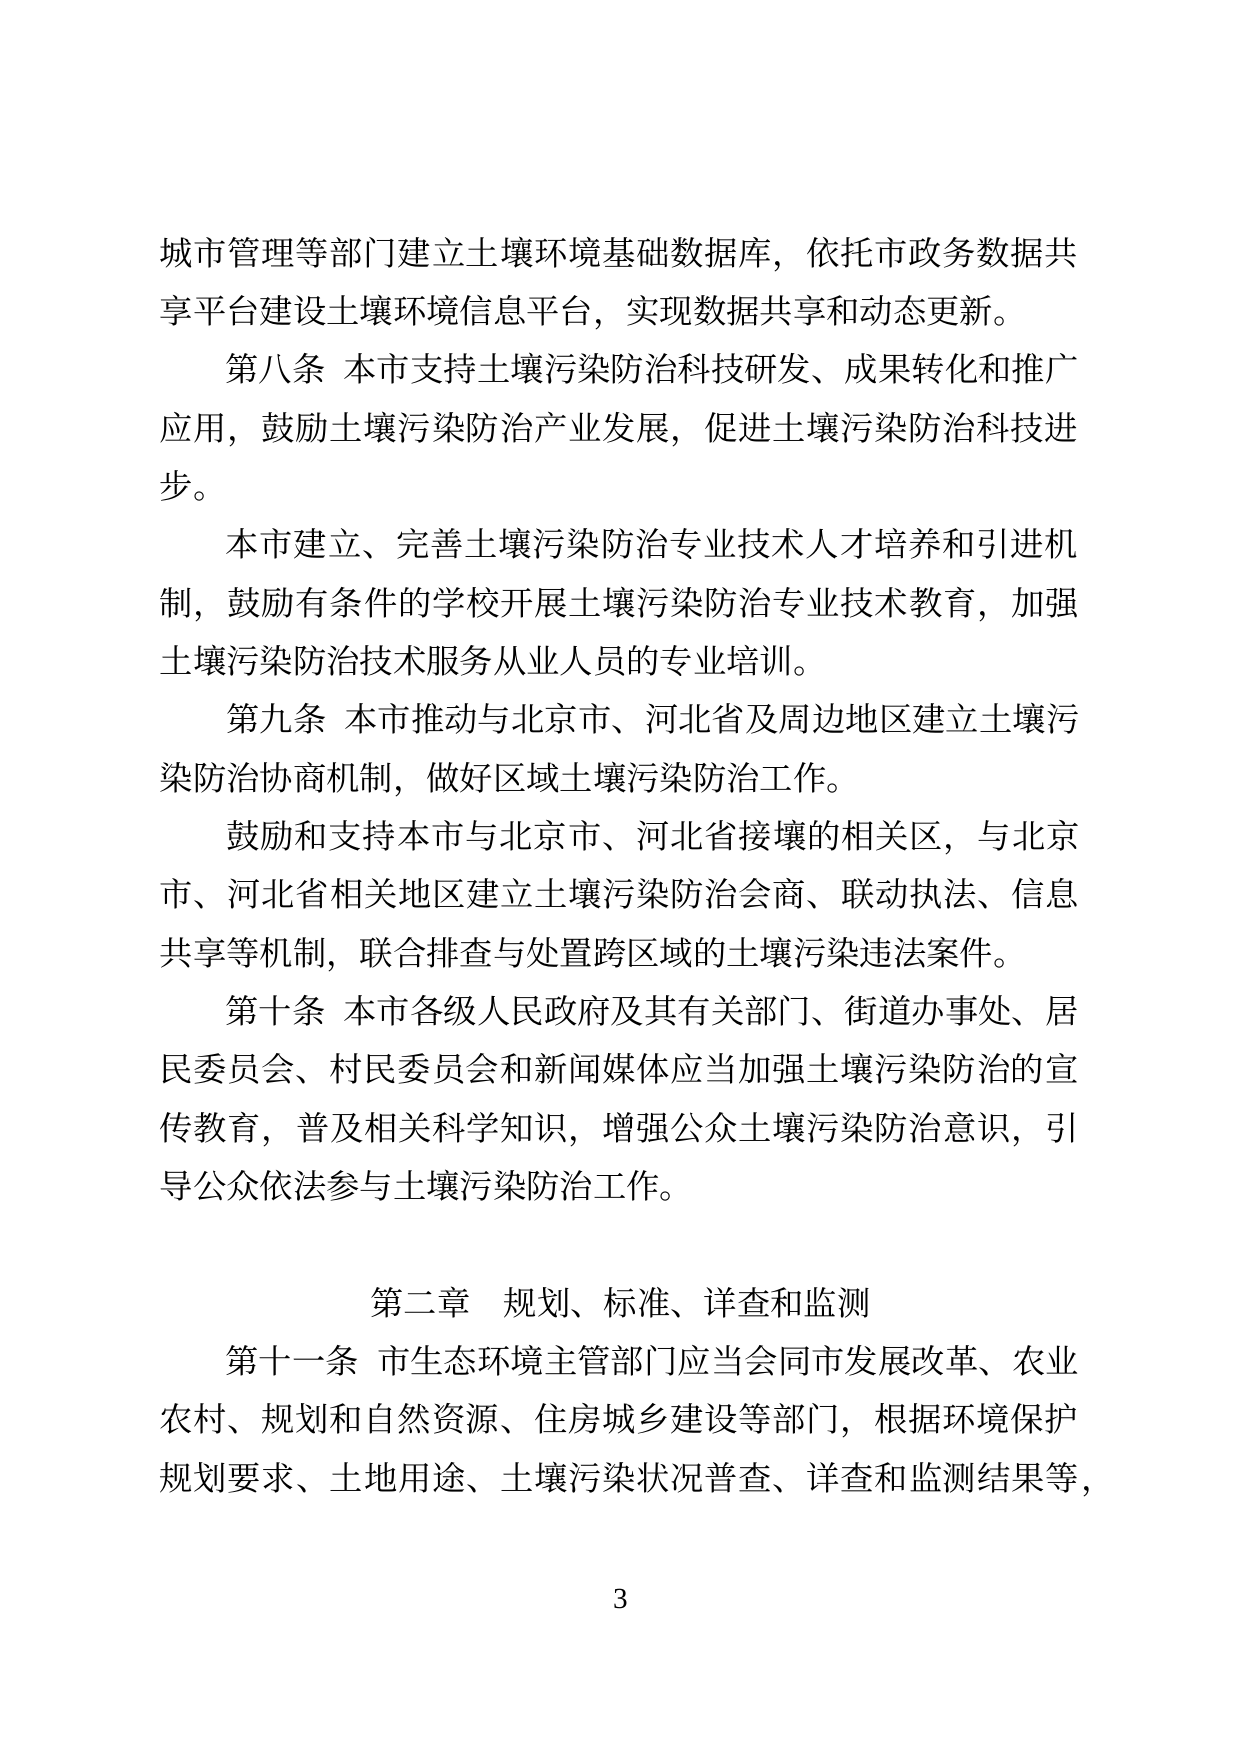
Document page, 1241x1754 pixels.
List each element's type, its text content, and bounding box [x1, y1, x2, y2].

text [159, 218, 1081, 335]
text 第十条 本市各级人民政府及其有关部门、街道办事处、居民委员会、村民委员会和新闻媒体应当加强土壤污染防治的宣传教育，普及相关科学知识，增强公众土壤污染防治意识，引导公众依法参与土壤污染防治工作。 [159, 977, 1081, 1210]
text 第八条 本市支持土壤污染防治科技研发、成果转化和推广应用，鼓励土壤污染防治产业发展，促进土壤污染防治科技进步。 [159, 335, 1081, 510]
text 本市建立、完善土壤污染防治专业技术人才培养和引进机制，鼓励有条件的学校开展土壤污染防治专业技术教育，加强土壤污染防治技术服务从业人员的专业培训。 [159, 510, 1081, 685]
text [159, 1327, 1081, 1502]
text 第九条 本市推动与北京市、河北省及周边地区建立土壤污染防治协商机制，做好区域土壤污染防治工作。 [159, 685, 1081, 802]
text 鼓励和支持本市与北京市、河北省接壤的相关区，与北京市、河北省相关地区建立土壤污染防治会商、联动执法、信息共享等机制，联合排查与处置跨区域的土壤污染违法案件。 [159, 802, 1081, 977]
text 第二章 规划、标准、详查和监测 [159, 1268, 1081, 1327]
